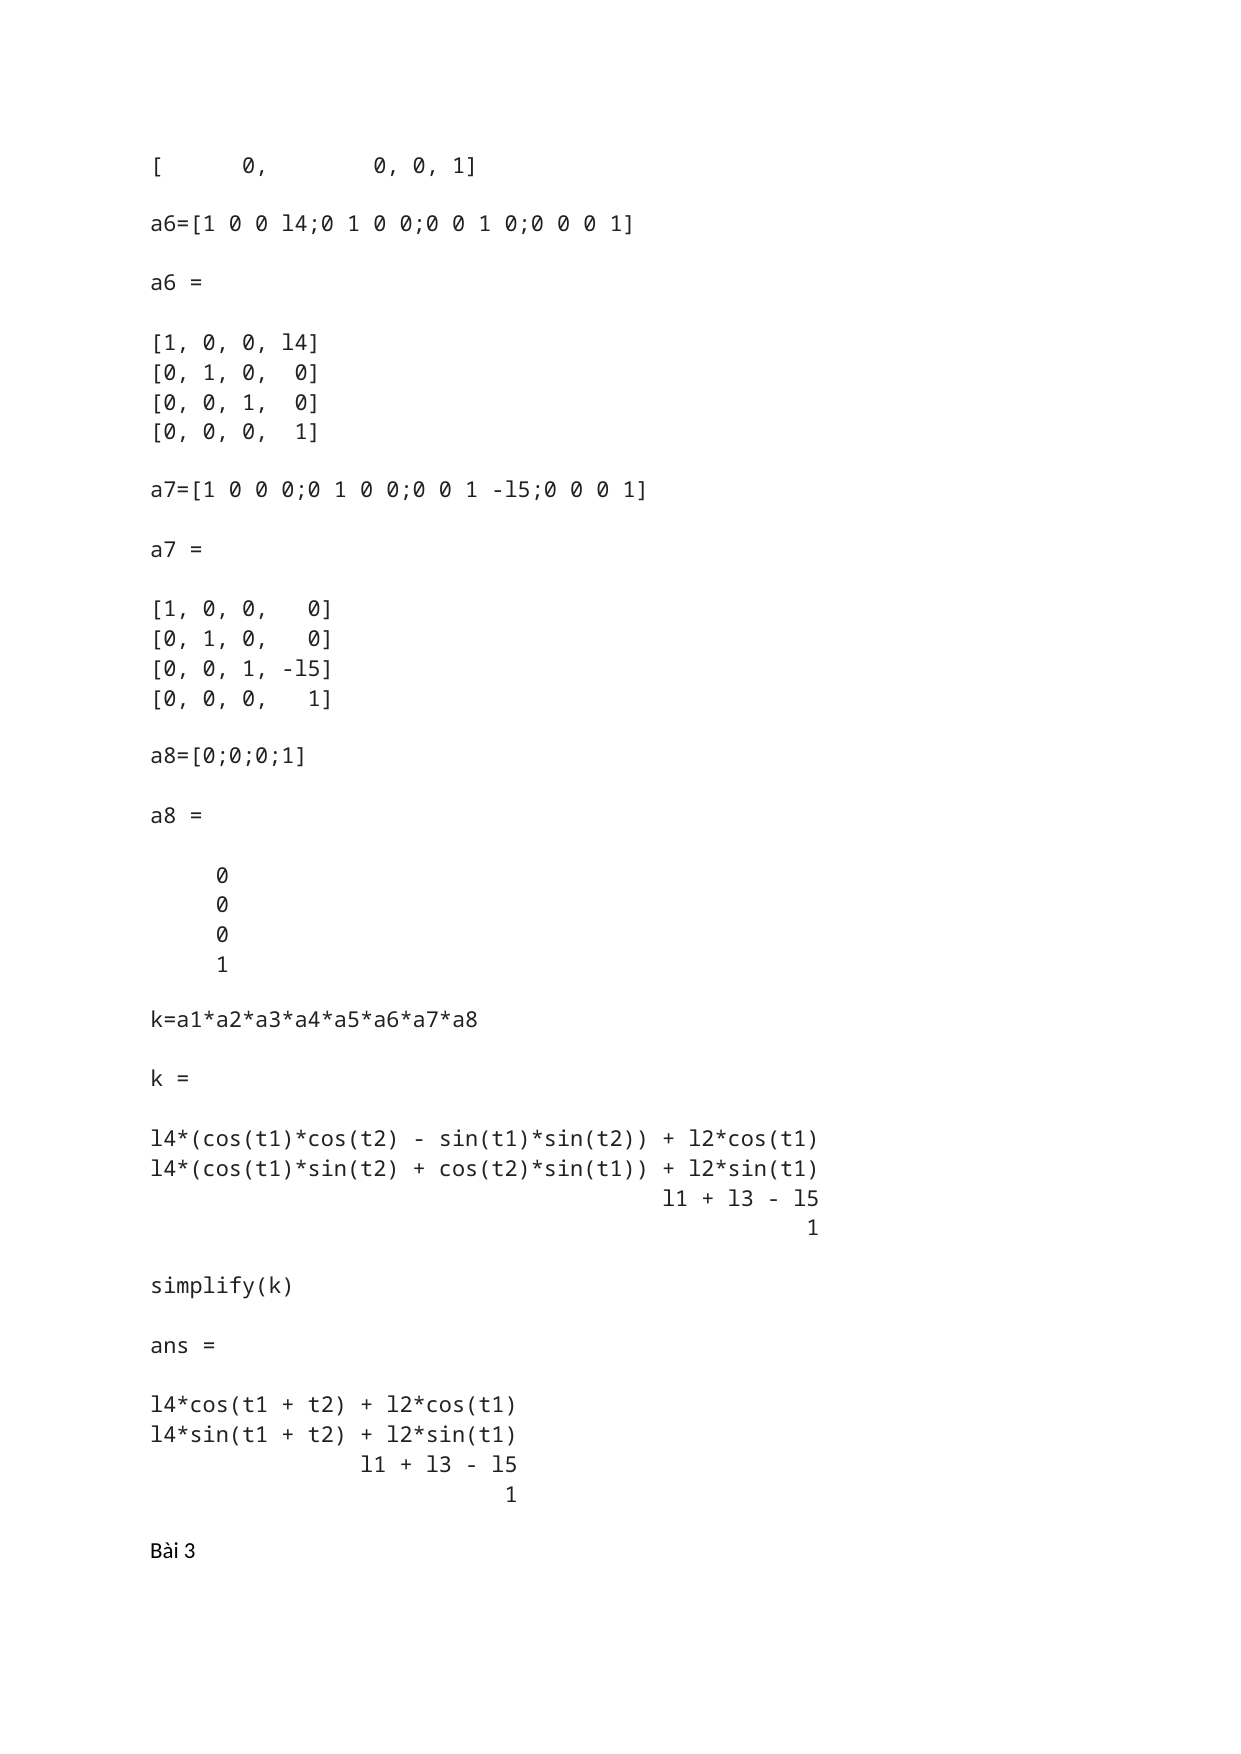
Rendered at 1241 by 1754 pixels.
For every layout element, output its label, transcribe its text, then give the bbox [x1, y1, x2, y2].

text a6 = [1, 0, 0, l4] [0, 1, 0, 0] [0, 0, 1, 0] [0, 0, 0, 1] [150, 238, 1090, 474]
text simplify(k) [150, 1270, 1090, 1300]
text a8=[0;0;0;1] [150, 741, 1090, 770]
text a7 = [1, 0, 0, 0] [0, 1, 0, 0] [0, 0, 1, -l5] [0, 0, 0, 1] [150, 504, 1090, 741]
text a8 = 0 0 0 1 [150, 770, 1090, 979]
text k=a1*a2*a3*a4*a5*a6*a7*a8 [150, 1004, 1090, 1034]
text k = l4*(cos(t1)*cos(t2) - sin(t1)*sin(t2)) + l2*cos(t1) l4*(cos(t1)*sin(t2) + cos(t2)*sin(t1)) + l2*sin(t1) l1 + l3 - l5 1 [150, 1034, 1090, 1270]
text Bài 3 [150, 1537, 1090, 1564]
text ans = l4*cos(t1 + t2) + l2*cos(t1) l4*sin(t1 + t2) + l2*sin(t1) l1 + l3 - l5 1 [150, 1300, 1090, 1537]
text a7=[1 0 0 0;0 1 0 0;0 0 1 -l5;0 0 0 1] [150, 474, 1090, 504]
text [150, 150, 1090, 208]
text a6=[1 0 0 l4;0 1 0 0;0 0 1 0;0 0 0 1] [150, 208, 1090, 238]
